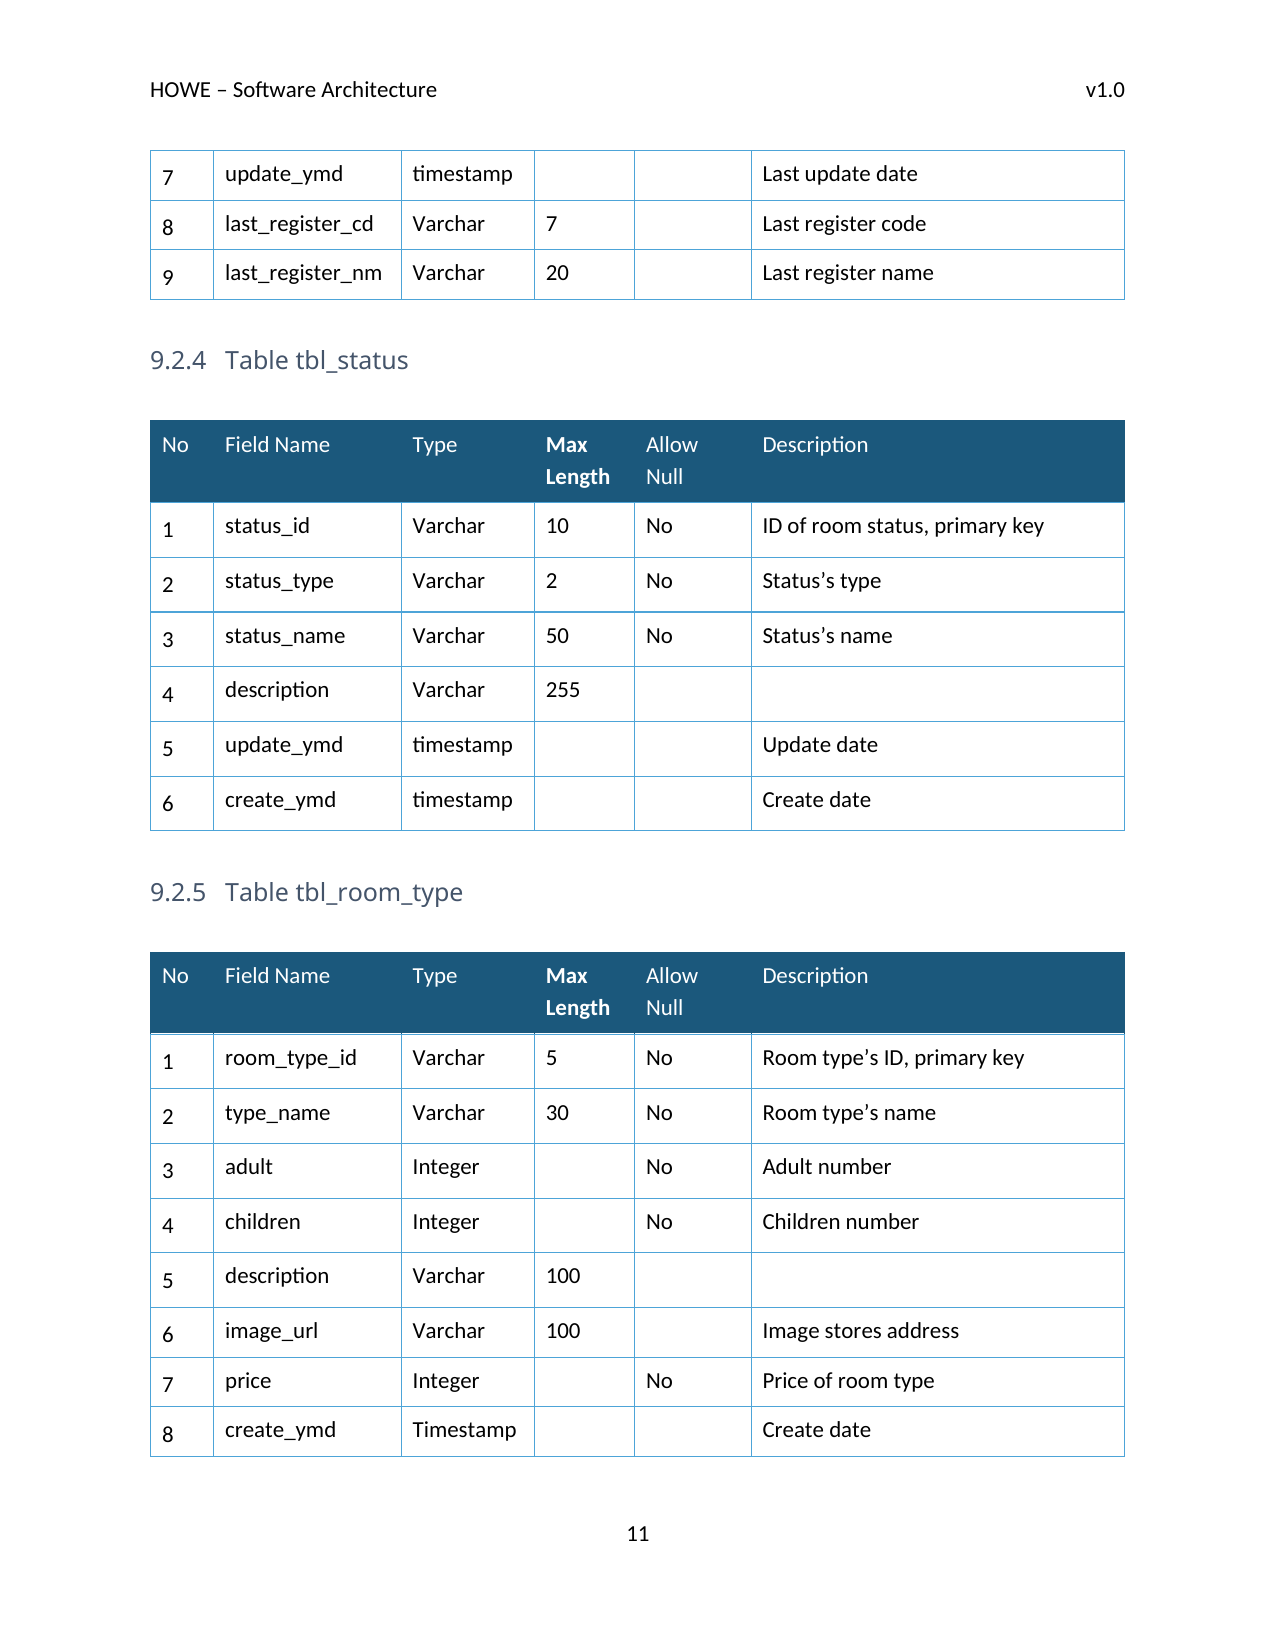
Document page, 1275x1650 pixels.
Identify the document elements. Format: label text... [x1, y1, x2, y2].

table_cell Room type’s name [752, 1089, 1124, 1143]
table_cell 5 [151, 722, 213, 776]
table_cell [635, 1407, 751, 1456]
table_cell Varchar [402, 1089, 534, 1143]
table_cell No [635, 1358, 751, 1406]
table_cell Varchar [402, 250, 534, 299]
table_cell adult [214, 1144, 401, 1198]
table_cell ID of room status, primary key [752, 503, 1124, 557]
table_cell Children number [752, 1199, 1124, 1252]
table_cell Varchar [402, 1035, 534, 1088]
table_header Field Name [214, 421, 401, 502]
table_cell room_type_id [214, 1035, 401, 1088]
table_cell Varchar [402, 503, 534, 557]
table_cell Room type’s ID, primary key [752, 1035, 1124, 1088]
table_cell Integer [402, 1199, 534, 1252]
table_cell [535, 151, 634, 199]
table_cell Image stores address [752, 1308, 1124, 1357]
table_cell Timestamp [402, 1407, 534, 1456]
table_cell No [635, 503, 751, 557]
table_cell [752, 1253, 1124, 1307]
table_cell Create date [752, 777, 1124, 830]
table_cell [635, 1308, 751, 1357]
table_cell Last update date [752, 151, 1124, 199]
table_header Max Length [535, 953, 634, 1033]
table_cell [535, 722, 634, 776]
table_cell status_id [214, 503, 401, 557]
table_cell 8 [151, 201, 213, 249]
table_header Allow Null [635, 421, 751, 502]
table_cell 20 [535, 250, 634, 299]
table_cell 7 [535, 201, 634, 249]
table_cell 5 [151, 1253, 213, 1307]
table_cell 30 [535, 1089, 634, 1143]
table_cell type_name [214, 1089, 401, 1143]
table_cell description [214, 1253, 401, 1307]
table_cell Status’s type [752, 558, 1124, 611]
table_cell 100 [535, 1308, 634, 1357]
table_cell [635, 250, 751, 299]
table_cell timestamp [402, 722, 534, 776]
table_header Type [402, 953, 534, 1033]
table_cell 5 [535, 1035, 634, 1088]
table_cell Adult number [752, 1144, 1124, 1198]
table_cell 6 [151, 1308, 213, 1357]
table_cell 100 [535, 1253, 634, 1307]
table_cell 9 [151, 250, 213, 299]
table_cell Varchar [402, 613, 534, 666]
table_cell Integer [402, 1144, 534, 1198]
table_cell 4 [151, 667, 213, 721]
table_cell timestamp [402, 777, 534, 830]
table_header Description [752, 421, 1124, 502]
table_cell No [635, 1089, 751, 1143]
table_cell [535, 1199, 634, 1252]
table_cell last_register_nm [214, 250, 401, 299]
table_cell [635, 722, 751, 776]
table_cell [635, 151, 751, 199]
table_cell [635, 667, 751, 721]
table_cell 3 [151, 1144, 213, 1198]
table_cell [635, 777, 751, 830]
table_header No [151, 953, 213, 1033]
table_cell Varchar [402, 1308, 534, 1357]
table_cell 2 [151, 558, 213, 611]
table_cell No [635, 613, 751, 666]
table_cell update_ymd [214, 151, 401, 199]
table_cell 6 [151, 777, 213, 830]
table_cell status_name [214, 613, 401, 666]
table_cell [635, 1253, 751, 1307]
table_cell Last register name [752, 250, 1124, 299]
table_cell 4 [151, 1199, 213, 1252]
table_cell Status’s name [752, 613, 1124, 666]
table_cell Integer [402, 1358, 534, 1406]
table_cell create_ymd [214, 777, 401, 830]
table_cell last_register_cd [214, 201, 401, 249]
table_header Type [402, 421, 534, 502]
table_cell [535, 1407, 634, 1456]
table_cell Last register code [752, 201, 1124, 249]
table_cell 7 [151, 151, 213, 199]
table_header Max Length [535, 421, 634, 502]
table_cell image_url [214, 1308, 401, 1357]
table_cell timestamp [402, 151, 534, 199]
table_cell No [635, 558, 751, 611]
table_cell 2 [151, 1089, 213, 1143]
table_cell No [635, 1199, 751, 1252]
table_header Field Name [214, 953, 401, 1033]
subtitle Table tbl_room_type [150, 874, 1125, 908]
table_cell 255 [535, 667, 634, 721]
table_cell create_ymd [214, 1407, 401, 1456]
table_cell [535, 1144, 634, 1198]
table_cell Varchar [402, 201, 534, 249]
table_cell children [214, 1199, 401, 1252]
table_cell Varchar [402, 558, 534, 611]
table_cell [752, 667, 1124, 721]
table_cell Price of room type [752, 1358, 1124, 1406]
table_cell [535, 777, 634, 830]
table_cell 10 [535, 503, 634, 557]
table_cell description [214, 667, 401, 721]
table_cell 8 [151, 1407, 213, 1456]
table_cell 3 [151, 613, 213, 666]
table_cell Update date [752, 722, 1124, 776]
table_cell No [635, 1144, 751, 1198]
table_cell status_type [214, 558, 401, 611]
table_cell 1 [151, 503, 213, 557]
table_cell 2 [535, 558, 634, 611]
table_cell Varchar [402, 667, 534, 721]
table_cell 1 [151, 1035, 213, 1088]
table_cell Varchar [402, 1253, 534, 1307]
table_cell update_ymd [214, 722, 401, 776]
table_header No [151, 421, 213, 502]
table_cell [535, 1358, 634, 1406]
table_cell No [635, 1035, 751, 1088]
table_cell [635, 201, 751, 249]
table_cell Create date [752, 1407, 1124, 1456]
table_header Description [752, 953, 1124, 1033]
table_cell price [214, 1358, 401, 1406]
table_header Allow Null [635, 953, 751, 1033]
table_cell 50 [535, 613, 634, 666]
table_cell 7 [151, 1358, 213, 1406]
subtitle Table tbl_status [150, 343, 1125, 377]
